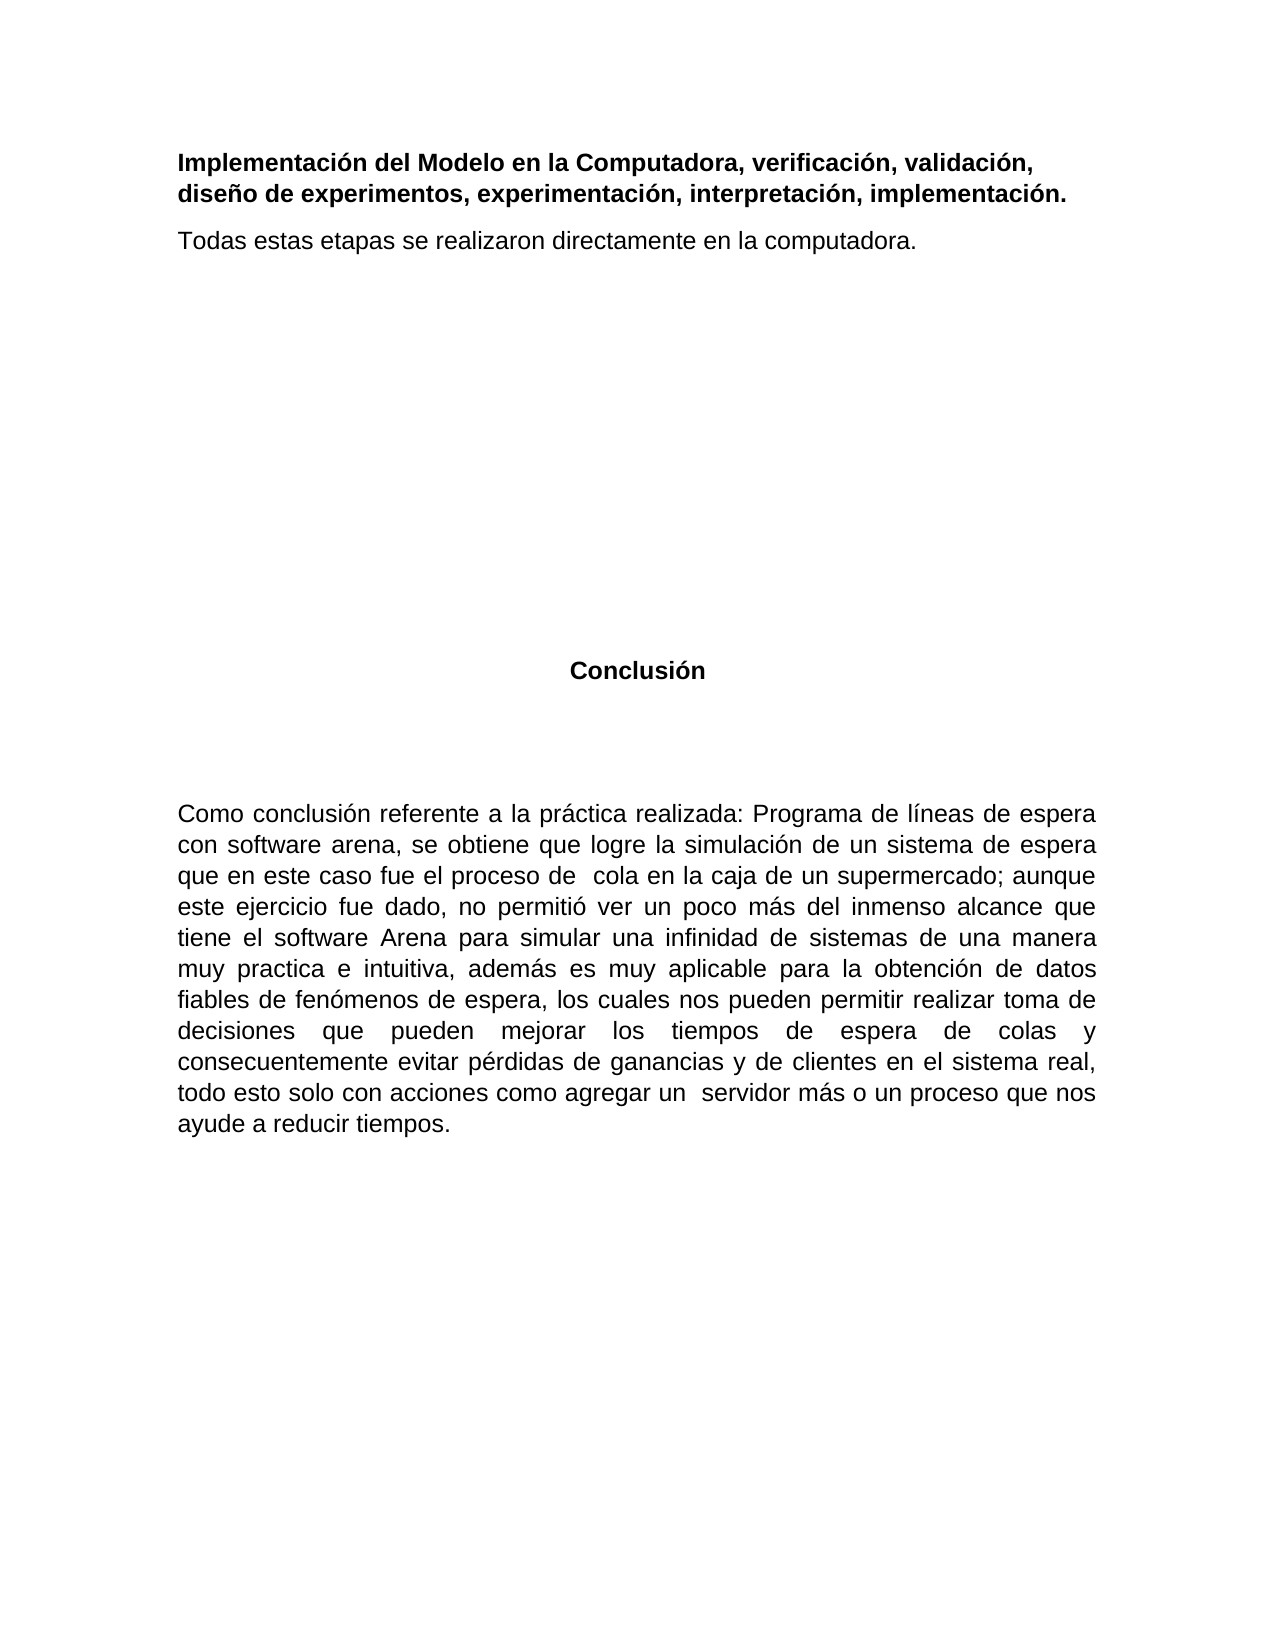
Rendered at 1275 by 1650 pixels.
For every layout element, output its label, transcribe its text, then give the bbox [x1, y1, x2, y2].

text Como conclusión referente a la práctica realizada: Programa de líneas de espera con software arena, se obtiene que logre la simulación de un sistema de espera que en este caso fue el proceso de cola en la caja de un supermercado; aunque este ejercicio fue dado, no permitió ver un poco más del inmenso alcance que tiene el software Arena para simular una infinidad de sistemas de una manera muy practica e intuitiva, además es muy aplicable para la obtención de datos fiables de fenómenos de espera, los cuales nos pueden permitir realizar toma de decisiones que pueden mejorar los tiempos de espera de colas y consecuentemente evitar pérdidas de ganancias y de clientes en el sistema real, todo esto solo con acciones como agregar un servidor más o un proceso que nos ayude a reducir tiempos. [177, 799, 1098, 1138]
text Conclusión [177, 656, 1098, 684]
text Implementación del Modelo en la Computadora, verificación, validación, diseño de experimentos, experimentación, interpretación, implementación. [177, 148, 1098, 207]
text Todas estas etapas se realizaron directamente en la computadora. [177, 226, 1098, 255]
